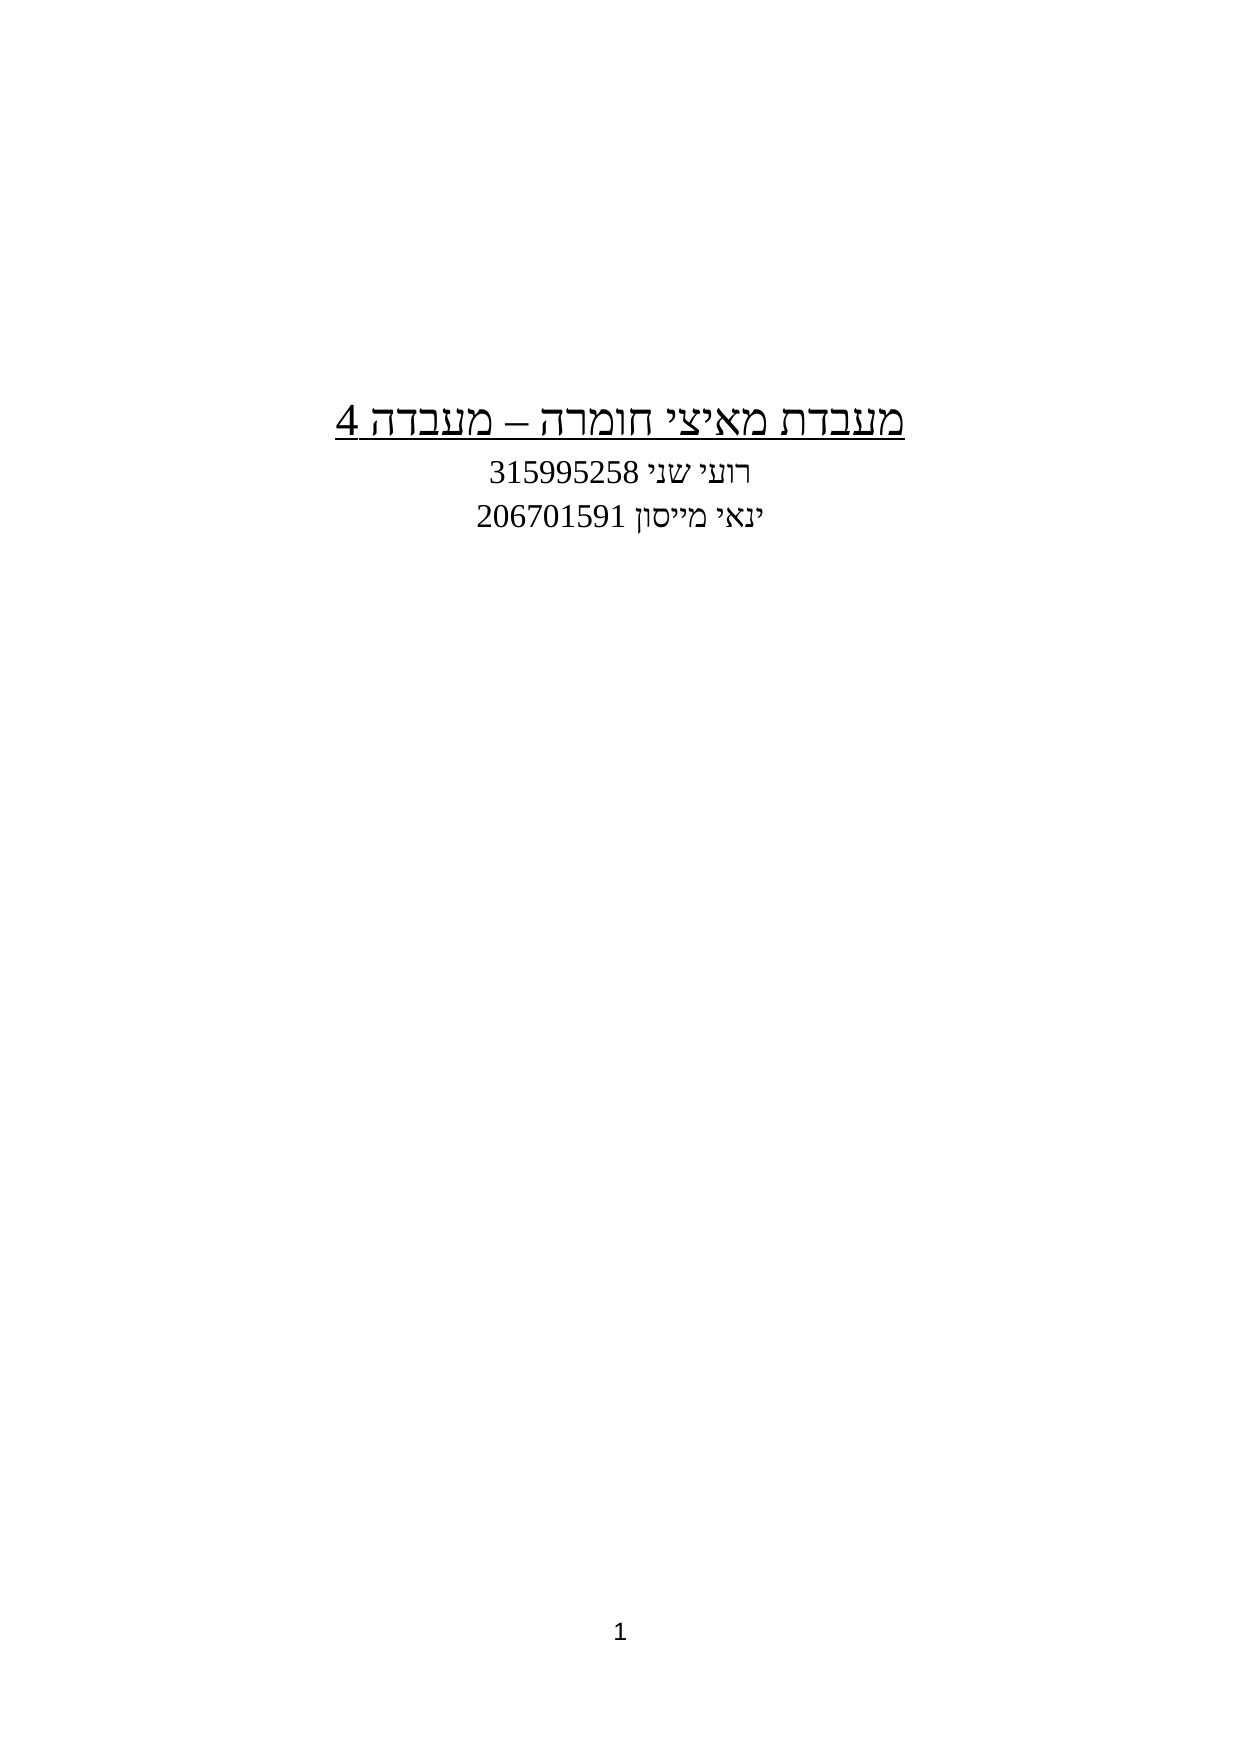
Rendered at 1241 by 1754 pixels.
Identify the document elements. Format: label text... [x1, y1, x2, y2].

text רועי שני 315995258 [187, 453, 1053, 491]
text מעבדת מאיצי חומרה – מעבדה 4 [187, 392, 1053, 445]
text ינאי מייסון 206701591 [187, 497, 1053, 535]
